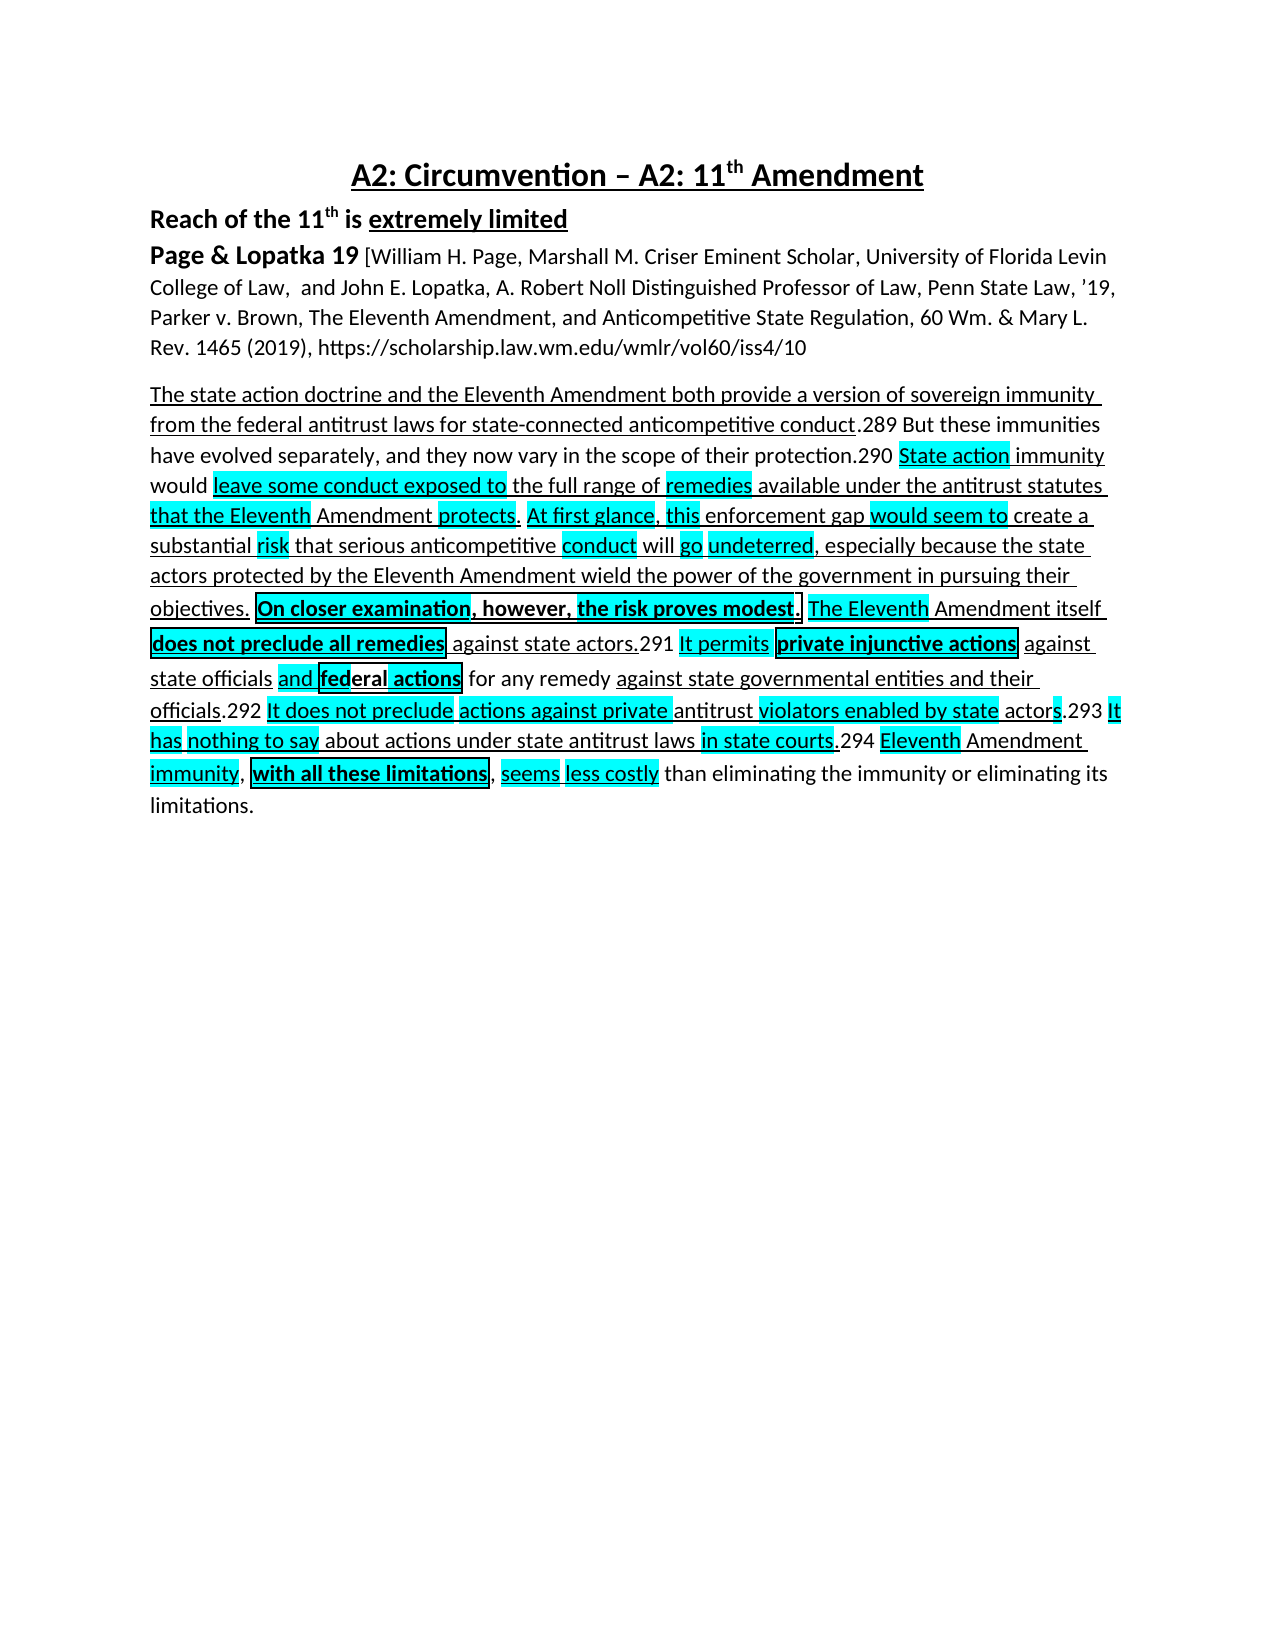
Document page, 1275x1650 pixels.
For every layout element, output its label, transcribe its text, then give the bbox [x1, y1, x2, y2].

subtitle Reach of the 11th is extremely limited [150, 202, 1125, 235]
text The state action doctrine and the Eleventh Amendment both provide a version of sovereign immunity from the federal antitrust laws for state-connected anticompetitive conduct.289 But these immunities have evolved separately, and they now vary in the scope of their protection.290 State action immunity would leave some conduct exposed to the full range of remedies available under the antitrust statutes that the Eleventh Amendment protects. At first glance, this enforcement gap would seem to create a substantial risk that serious anticompetitive conduct will go undeterred, especially because the state actors protected by the Eleventh Amendment wield the power of the government in pursuing their objectives. On closer examination, however, the risk proves modest. The Eleventh Amendment itself does not preclude all remedies against state actors.291 It permits private injunctive actions against state officials and federal actions for any remedy against state governmental entities and their officials.292 It does not preclude actions against private antitrust violators enabled by state actors.293 It has nothing to say about actions under state antitrust laws in state courts.294 Eleventh Amendment immunity, with all these limitations, seems less costly than eliminating the immunity or eliminating its limitations. [150, 380, 1125, 819]
text Page & Lopatka 19 [William H. Page, Marshall M. Criser Eminent Scholar, University of Florida Levin College of Law, and John E. Lopatka, A. Robert Noll Distinguished Professor of Law, Penn State Law, ’19, Parker v. Brown, The Eleventh Amendment, and Anticompetitive State Regulation, 60 Wm. & Mary L. Rev. 1465 (2019), https://scholarship.law.wm.edu/wmlr/vol60/iss4/10 [150, 238, 1125, 362]
subtitle A2: Circumvention – A2: 11th Amendment [150, 154, 1125, 195]
